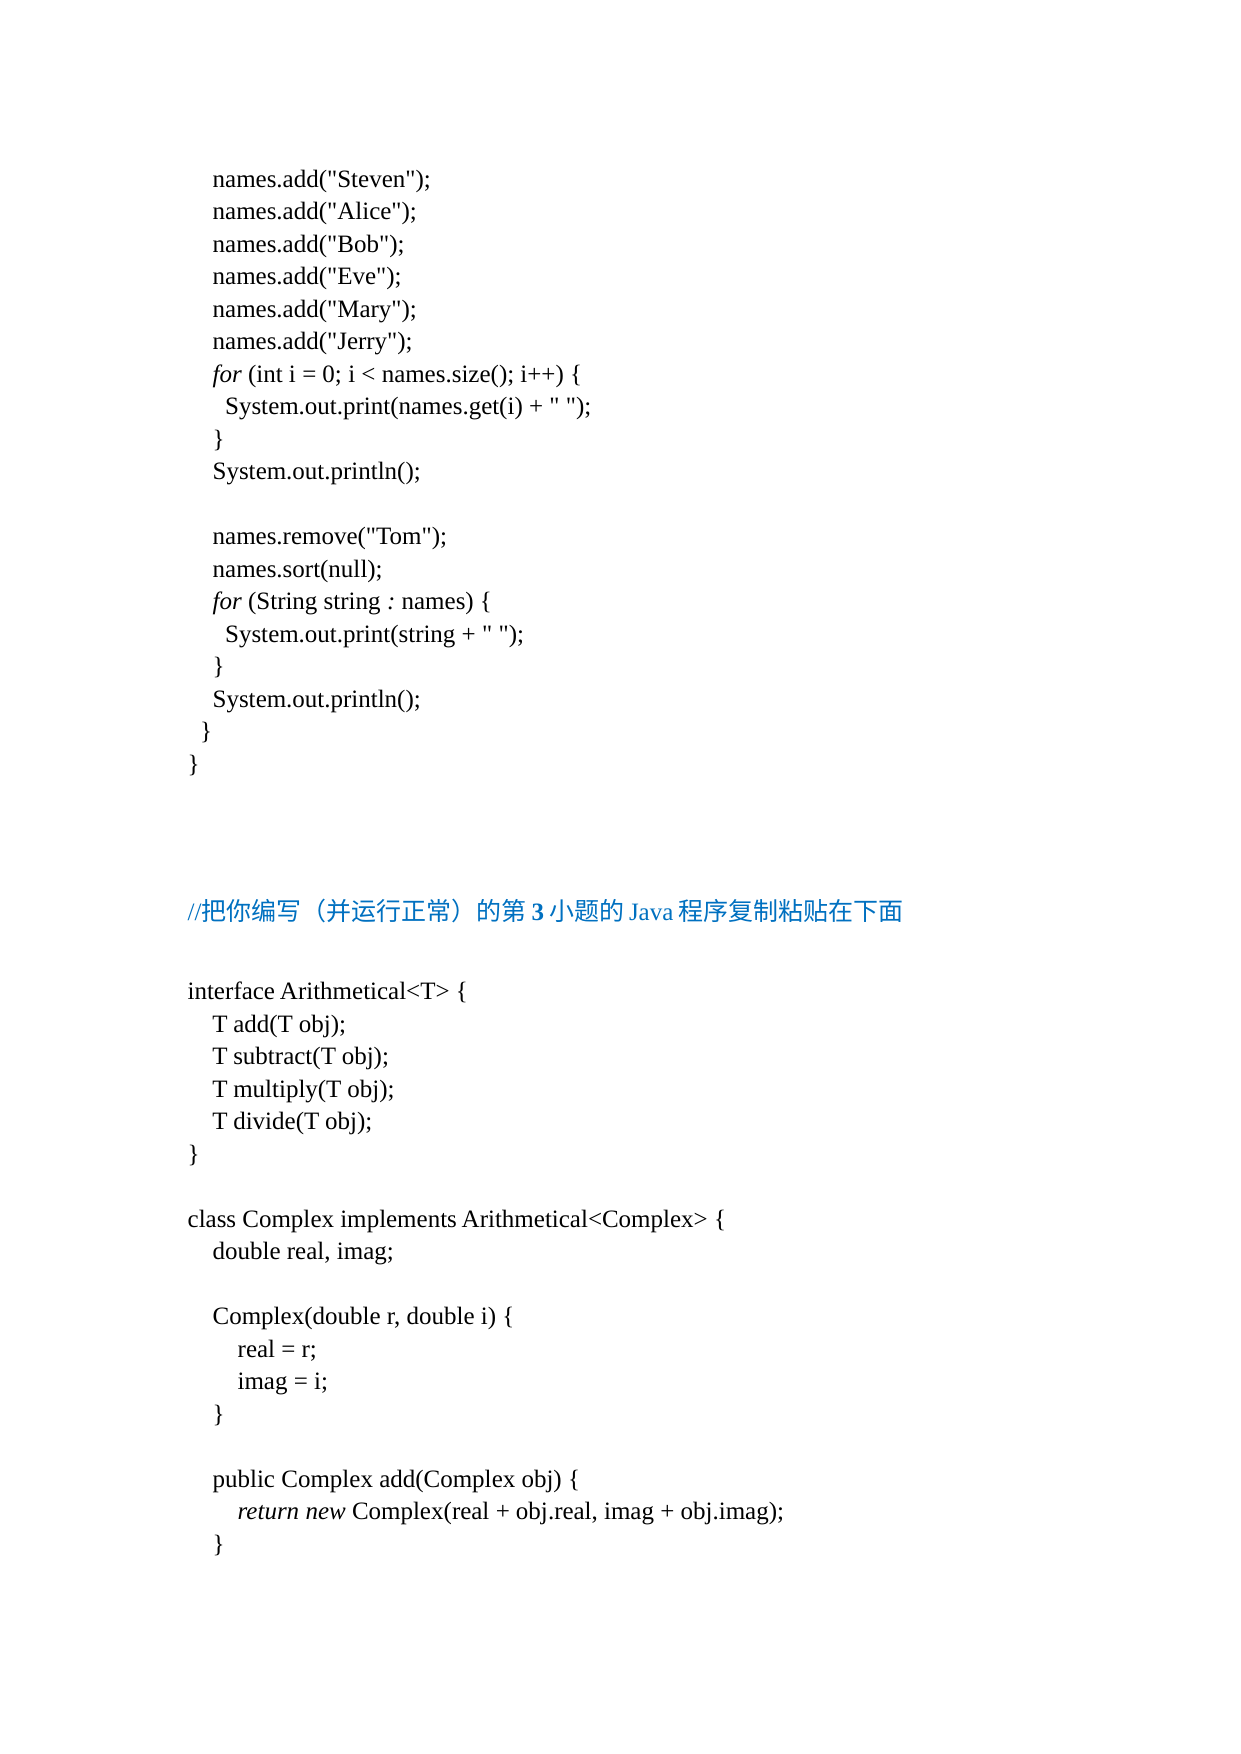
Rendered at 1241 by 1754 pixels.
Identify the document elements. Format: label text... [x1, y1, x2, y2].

text names.add("Mary"); [187, 292, 1053, 324]
text } [187, 1527, 1053, 1559]
text names.remove("Tom"); [187, 519, 1053, 552]
text T multiply(T obj); [187, 1072, 1053, 1104]
text T add(T obj); [187, 1007, 1053, 1039]
text double real, imag; [187, 1234, 1053, 1267]
text System.out.print(string + " "); [187, 617, 1053, 649]
text } [187, 1137, 1053, 1169]
text System.out.print(names.get(i) + " "); [187, 389, 1053, 422]
text interface Arithmetical<T> { [187, 974, 1053, 1007]
text class Complex implements Arithmetical<Complex> { [187, 1202, 1053, 1234]
text } [187, 714, 1053, 747]
text for (String string : names) { [187, 584, 1053, 617]
text for (int i = 0; i < names.size(); i++) { [187, 357, 1053, 389]
text } [187, 747, 1053, 779]
text Complex(double r, double i) { [187, 1299, 1053, 1332]
text names.add("Eve"); [187, 259, 1053, 292]
text return new Complex(real + obj.real, imag + obj.imag); [187, 1494, 1053, 1527]
text } [187, 1397, 1053, 1429]
text T divide(T obj); [187, 1104, 1053, 1137]
text names.add("Bob"); [187, 227, 1053, 259]
text imag = i; [187, 1364, 1053, 1397]
text names.add("Jerry"); [187, 324, 1053, 357]
text T subtract(T obj); [187, 1039, 1053, 1072]
text System.out.println(); [187, 454, 1053, 487]
text real = r; [187, 1332, 1053, 1364]
text System.out.println(); [187, 682, 1053, 714]
text } [187, 649, 1053, 682]
text public Complex add(Complex obj) { [187, 1462, 1053, 1494]
text //把你编写（并运行正常）的第3小题的Java程序复制粘贴在下面 [187, 877, 1053, 942]
text names.sort(null); [187, 552, 1053, 584]
text names.add("Steven"); [187, 162, 1053, 194]
text names.add("Alice"); [187, 194, 1053, 227]
text } [187, 422, 1053, 454]
